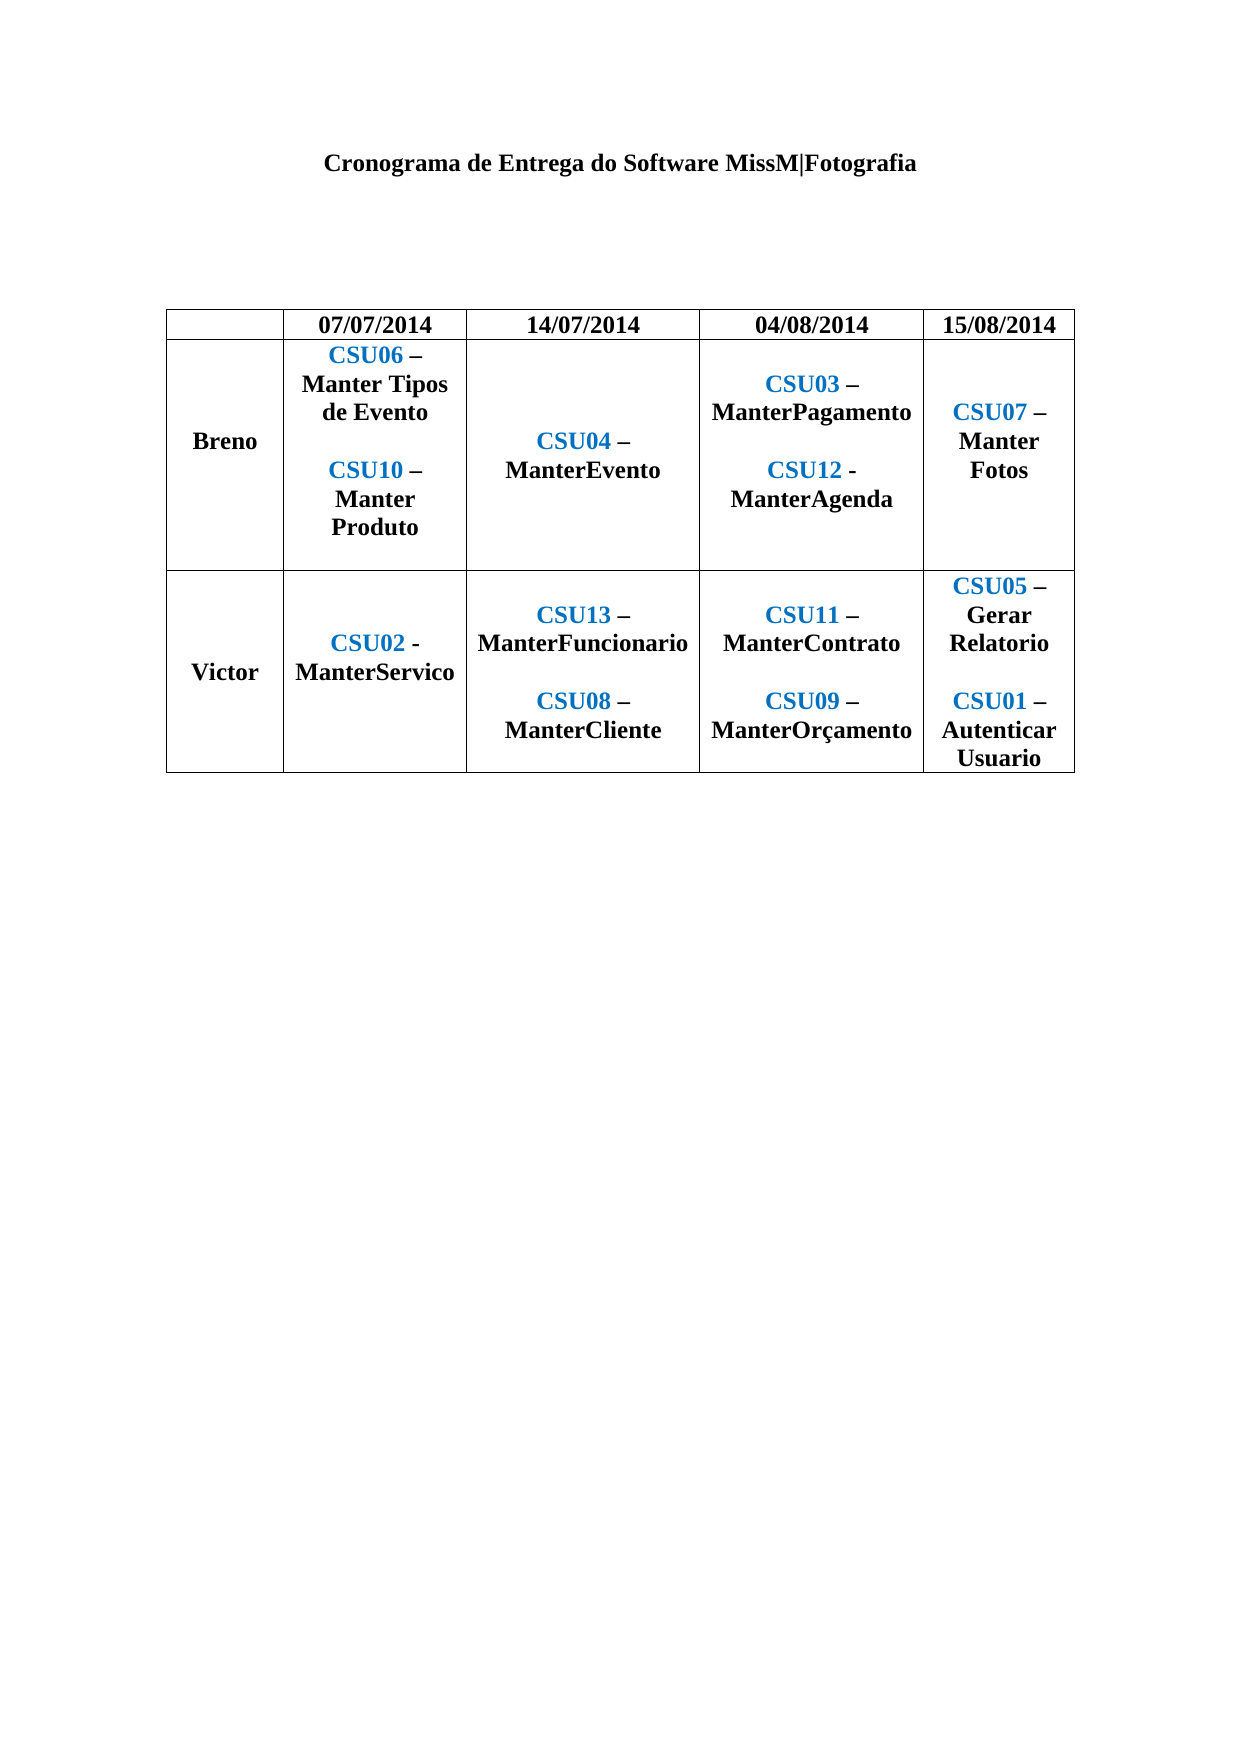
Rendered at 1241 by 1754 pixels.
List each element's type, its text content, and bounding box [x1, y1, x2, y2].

table_cell Breno [167, 340, 283, 570]
table_header 07/07/2014 [284, 310, 466, 339]
table_cell CSU07 – Manter Fotos [924, 340, 1074, 570]
table_header 04/08/2014 [700, 310, 923, 339]
table_cell CSU05 – Gerar Relatorio CSU01 – Autenticar Usuario [924, 571, 1074, 772]
table_cell CSU06 – Manter Tipos de Evento CSU10 – Manter Produto [284, 340, 466, 570]
table_cell CSU13 – ManterFuncionario CSU08 – ManterCliente [467, 571, 699, 772]
table_cell CSU02 - ManterServico [284, 571, 466, 772]
table_header [167, 310, 283, 339]
table_header 14/07/2014 [467, 310, 699, 339]
text Cronograma de Entrega do Software MissM|Fotografia [177, 148, 1063, 176]
table_cell CSU03 – ManterPagamento CSU12 - ManterAgenda [700, 340, 923, 570]
table_cell Victor [167, 571, 283, 772]
table_cell CSU11 – ManterContrato CSU09 – ManterOrçamento [700, 571, 923, 772]
table_cell CSU04 – ManterEvento [467, 340, 699, 570]
table_header 15/08/2014 [924, 310, 1074, 339]
